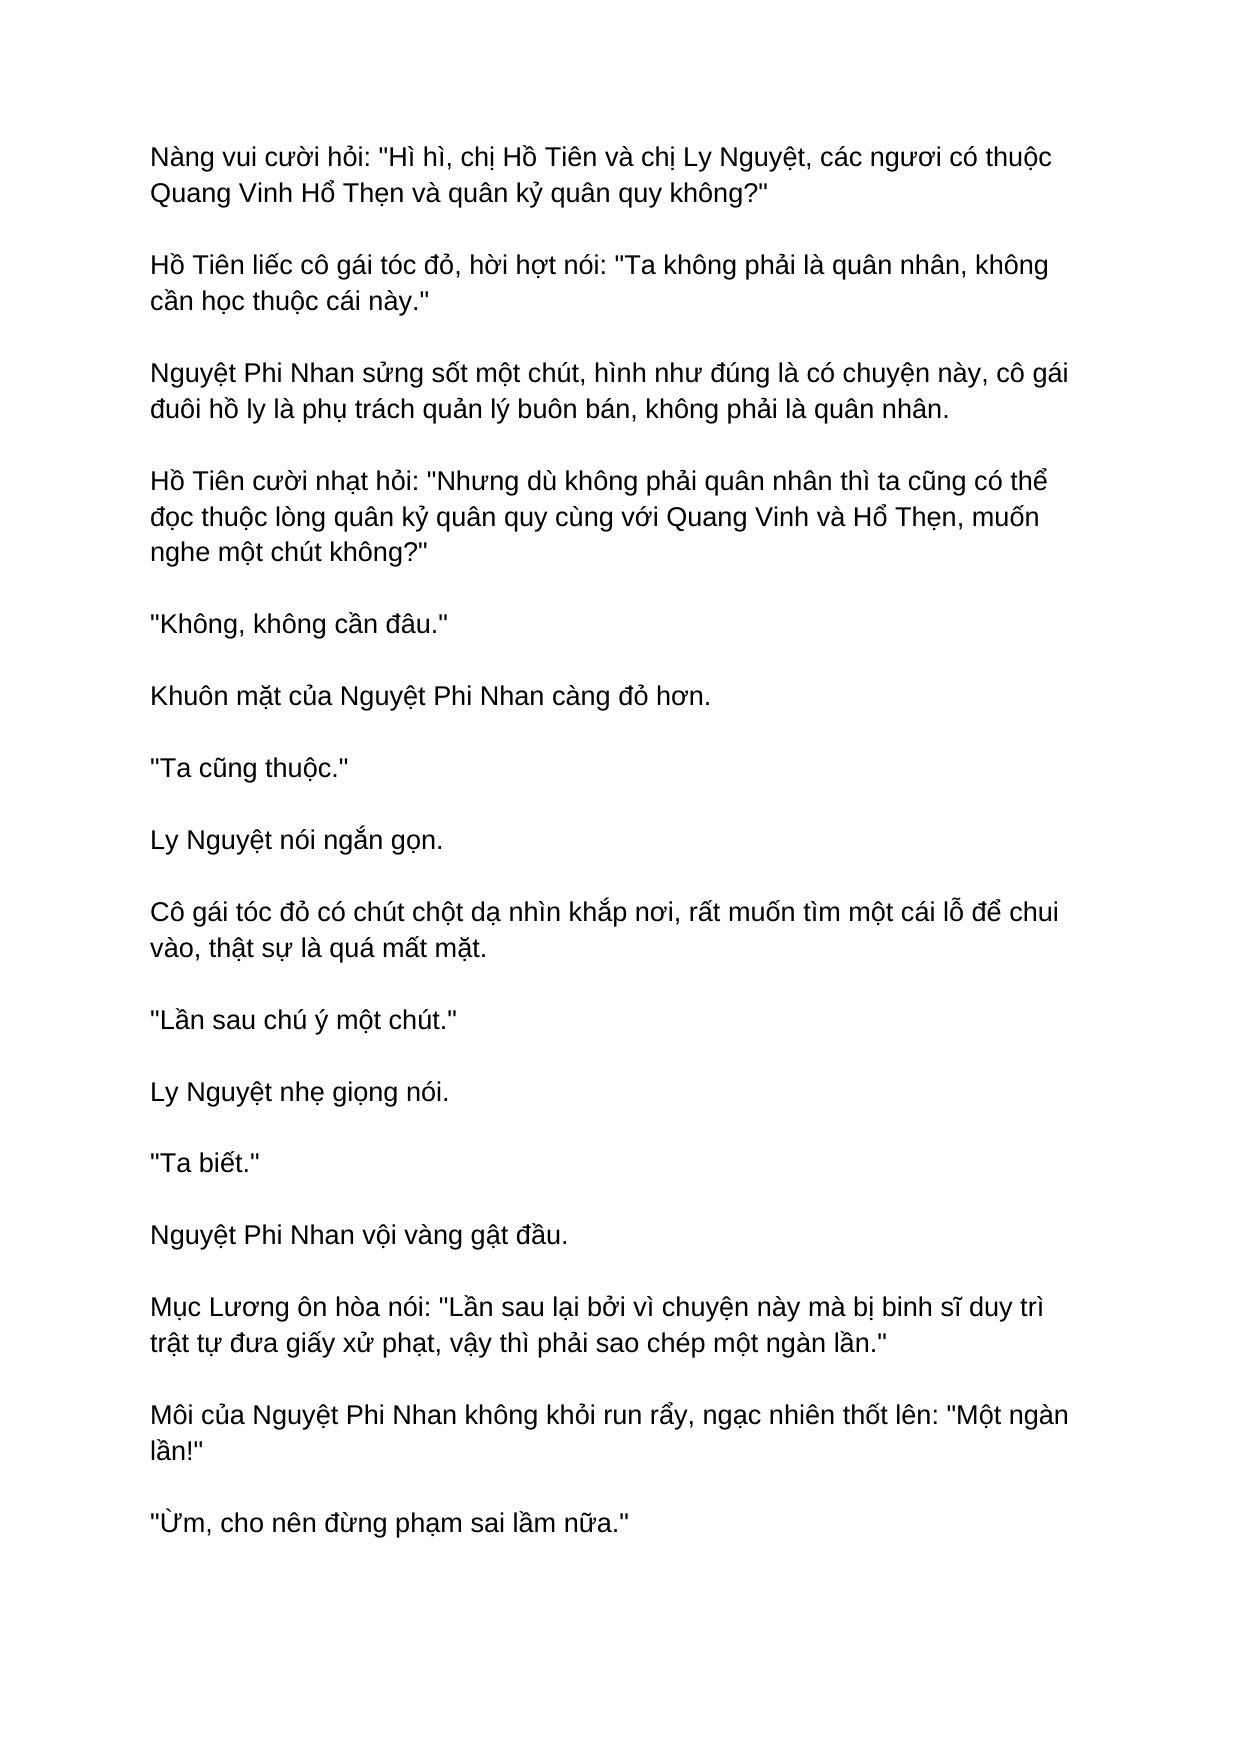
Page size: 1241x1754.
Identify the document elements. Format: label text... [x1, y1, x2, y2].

text "Ta biết." [150, 1147, 1090, 1179]
text "Lần sau chú ý một chút." [150, 1004, 1090, 1035]
text Hồ Tiên cười nhạt hỏi: "Nhưng dù không phải quân nhân thì ta cũng có thể đọc thuộc lòng quân kỷ quân quy cùng với Quang Vinh và Hổ Thẹn, muốn nghe một chút không?" [150, 464, 1090, 568]
text Ly Nguyệt nhẹ giọng nói. [150, 1076, 1090, 1107]
text "Ta cũng thuộc." [150, 752, 1090, 783]
text Hồ Tiên liếc cô gái tóc đỏ, hời hợt nói: "Ta không phải là quân nhân, không cần học thuộc cái này." [150, 249, 1090, 316]
text Nguyệt Phi Nhan vội vàng gật đầu. [150, 1219, 1090, 1251]
text Nguyệt Phi Nhan sửng sốt một chút, hình như đúng là có chuyện này, cô gái đuôi hồ ly là phụ trách quản lý buôn bán, không phải là quân nhân. [150, 357, 1090, 424]
text Khuôn mặt của Nguyệt Phi Nhan càng đỏ hơn. [150, 680, 1090, 711]
text Mục Lương ôn hòa nói: "Lần sau lại bởi vì chuyện này mà bị binh sĩ duy trì trật tự đưa giấy xử phạt, vậy thì phải sao chép một ngàn lần." [150, 1291, 1090, 1358]
text Ly Nguyệt nói ngắn gọn. [150, 824, 1090, 855]
text "Ừm, cho nên đừng phạm sai lầm nữa." [150, 1507, 1090, 1538]
text Nàng vui cười hỏi: "Hì hì, chị Hồ Tiên và chị Ly Nguyệt, các ngươi có thuộc Quang Vinh Hổ Thẹn và quân kỷ quân quy không?" [150, 141, 1090, 208]
text Môi của Nguyệt Phi Nhan không khỏi run rẩy, ngạc nhiên thốt lên: "Một ngàn lần!" [150, 1399, 1090, 1466]
text "Không, không cần đâu." [150, 608, 1090, 639]
text Cô gái tóc đỏ có chút chột dạ nhìn khắp nơi, rất muốn tìm một cái lỗ để chui vào, thật sự là quá mất mặt. [150, 896, 1090, 963]
